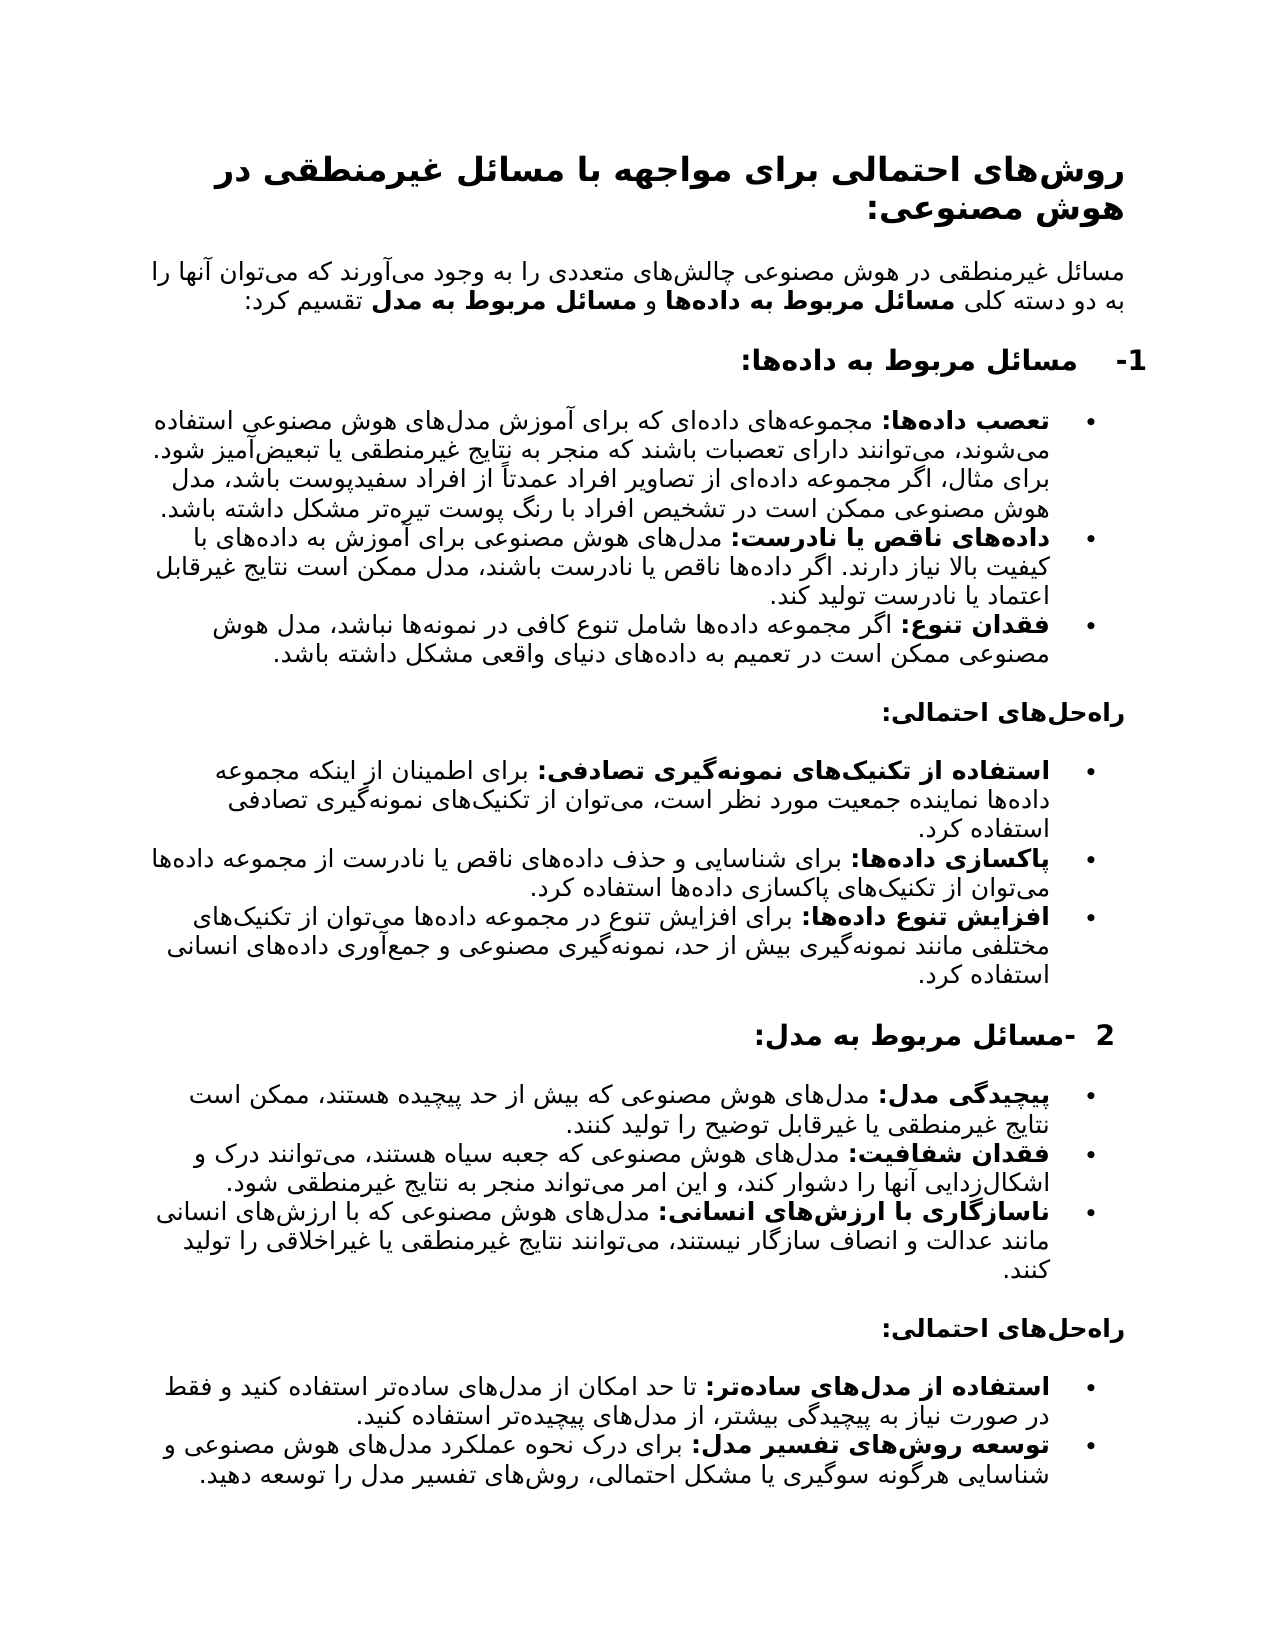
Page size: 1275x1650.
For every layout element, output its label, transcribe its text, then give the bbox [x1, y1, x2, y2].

list فقدان تنوع: اگر مجموعه داده‌ها شامل تنوع کافی در نمونه‌ها نباشد، مدل هوش مصنوعی ممکن است در تعمیم به داده‌های دنیای واقعی مشکل داشته باشد. [150, 610, 1087, 669]
list ناسازگاری با ارزش‌های انسانی: مدل‌های هوش مصنوعی که با ارزش‌های انسانی مانند عدالت و انصاف سازگار نیستند، می‌توانند نتایج غیرمنطقی یا غیراخلاقی را تولید کنند. [150, 1197, 1087, 1285]
list مسائل مربوط به داده‌ها: [150, 344, 1116, 377]
list افزایش تنوع داده‌ها: برای افزایش تنوع در مجموعه داده‌ها می‌توان از تکنیک‌های مختلفی مانند نمونه‌گیری بیش از حد، نمونه‌گیری مصنوعی و جمع‌آوری داده‌های انسانی استفاده کرد. [150, 902, 1087, 989]
text راه‌حل‌های احتمالی: [150, 1314, 1125, 1343]
list فقدان شفافیت: مدل‌های هوش مصنوعی که جعبه سیاه هستند، می‌توانند درک و اشکال‌زدایی آنها را دشوار کند، و این امر می‌تواند منجر به نتایج غیرمنطقی شود. [150, 1139, 1087, 1197]
list استفاده از مدل‌های ساده‌تر: تا حد امکان از مدل‌های ساده‌تر استفاده کنید و فقط در صورت نیاز به پیچیدگی بیشتر، از مدل‌های پیچیده‌تر استفاده کنید. [150, 1372, 1087, 1431]
list استفاده از تکنیک‌های نمونه‌گیری تصادفی: برای اطمینان از اینکه مجموعه داده‌ها نماینده جمعیت مورد نظر است، می‌توان از تکنیک‌های نمونه‌گیری تصادفی استفاده کرد. [150, 756, 1087, 844]
list تعصب داده‌ها: مجموعه‌های داده‌ای که برای آموزش مدل‌های هوش مصنوعی استفاده می‌شوند، می‌توانند دارای تعصبات باشند که منجر به نتایج غیرمنطقی یا تبعیض‌آمیز شود. برای مثال، اگر مجموعه داده‌ای از تصاویر افراد عمدتاً از افراد سفیدپوست باشد، مدل هوش مصنوعی ممکن است در تشخیص افراد با رنگ پوست تیره‌تر مشکل داشته باشد. [150, 406, 1087, 523]
text راه‌حل‌های احتمالی: [150, 698, 1125, 727]
list توسعه روش‌های تفسیر مدل: برای درک نحوه عملکرد مدل‌های هوش مصنوعی و شناسایی هرگونه سوگیری یا مشکل احتمالی، روش‌های تفسیر مدل را توسعه دهید. [150, 1431, 1087, 1489]
list داده‌های ناقص یا نادرست: مدل‌های هوش مصنوعی برای آموزش به داده‌های با کیفیت بالا نیاز دارند. اگر داده‌ها ناقص یا نادرست باشند، مدل ممکن است نتایج غیرقابل اعتماد یا نادرست تولید کند. [150, 523, 1087, 610]
text مسائل غیرمنطقی در هوش مصنوعی چالش‌های متعددی را به وجود می‌آورند که می‌توان آنها را به دو دسته کلی مسائل مربوط به داده‌ها و مسائل مربوط به مدل تقسیم کرد: [150, 257, 1125, 315]
list پیچیدگی مدل: مدل‌های هوش مصنوعی که بیش از حد پیچیده هستند، ممکن است نتایج غیرمنطقی یا غیرقابل توضیح را تولید کنند. [150, 1081, 1087, 1139]
text 2 -مسائل مربوط به مدل: [150, 1019, 1125, 1051]
subtitle روش‌های احتمالی برای مواجهه با مسائل غیرمنطقی در هوش مصنوعی: [150, 150, 1125, 228]
list پاکسازی داده‌ها: برای شناسایی و حذف داده‌های ناقص یا نادرست از مجموعه داده‌ها می‌توان از تکنیک‌های پاکسازی داده‌ها استفاده کرد. [150, 844, 1087, 902]
